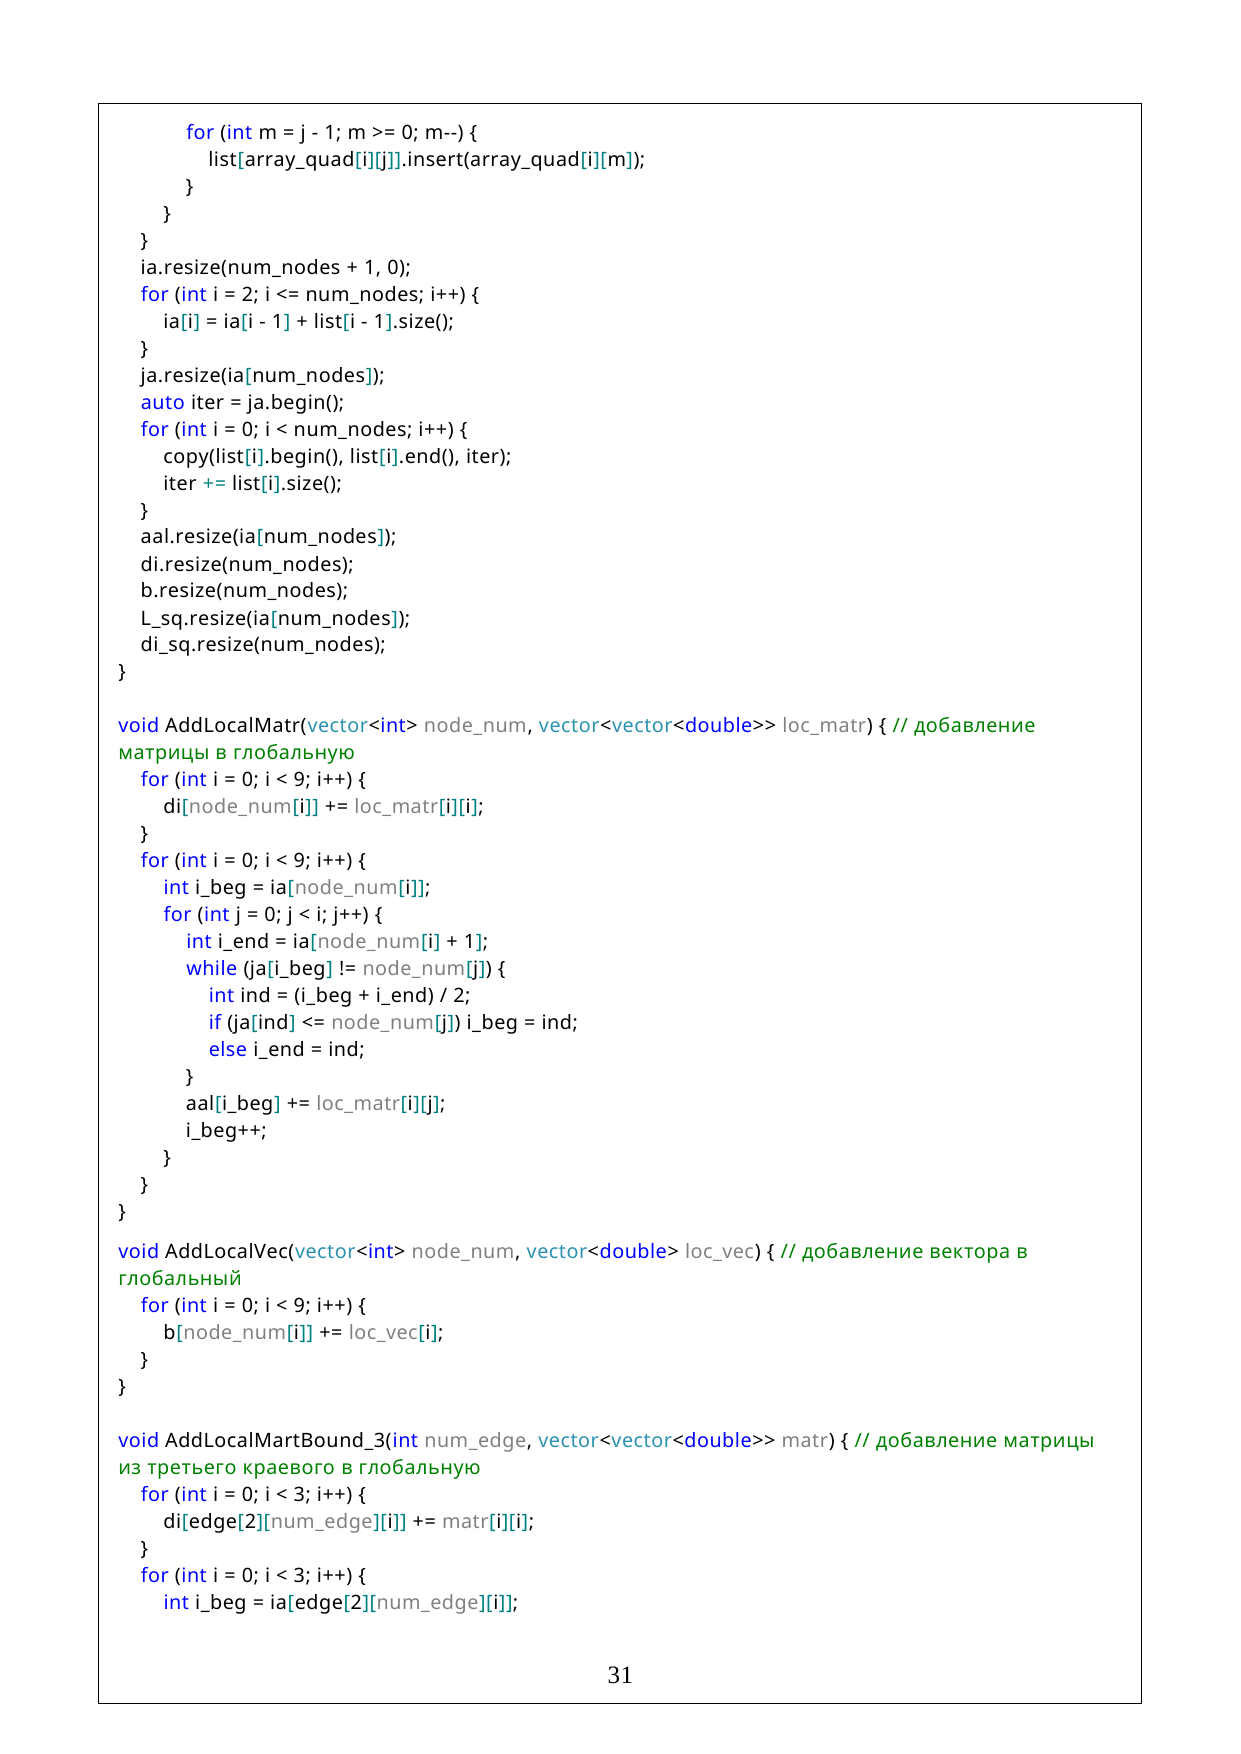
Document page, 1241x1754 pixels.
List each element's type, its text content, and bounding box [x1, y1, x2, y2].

text while (ja[i_beg] != node_num[j]) { [118, 954, 1122, 981]
text int i_end = ia[node_num[i] + 1]; [118, 927, 1122, 954]
text b.resize(num_nodes); [118, 577, 1122, 604]
text ja.resize(ia[num_nodes]); [118, 361, 1122, 388]
text di.resize(num_nodes); [118, 550, 1122, 577]
text int i_beg = ia[edge[2][num_edge][i]]; [118, 1588, 1122, 1615]
text if (ja[ind] <= node_num[j]) i_beg = ind; [118, 1008, 1122, 1035]
text } [118, 1143, 1122, 1170]
text void AddLocalMartBound_3(int num_edge, vector<vector<double>> matr) { // добавление матрицы из третьего краевого в глобальную [118, 1427, 1122, 1481]
text } [118, 1373, 1122, 1399]
text for (int i = 0; i < 9; i++) { [118, 847, 1122, 873]
text for (int i = 0; i < 3; i++) { [118, 1481, 1122, 1507]
text aal.resize(ia[num_nodes]); [118, 523, 1122, 550]
text else i_end = ind; [118, 1035, 1122, 1062]
text aal[i_beg] += loc_matr[i][j]; [118, 1089, 1122, 1116]
text auto iter = ja.begin(); [118, 388, 1122, 415]
text } [118, 819, 1122, 847]
text for (int j = 0; j < i; j++) { [118, 901, 1122, 927]
text for (int i = 0; i < num_nodes; i++) { [118, 415, 1122, 442]
text for (int i = 0; i < 9; i++) { [118, 766, 1122, 793]
text } [118, 658, 1122, 685]
text int ind = (i_beg + i_end) / 2; [118, 981, 1122, 1008]
text } [118, 1170, 1122, 1197]
text for (int i = 0; i < 9; i++) { [118, 1292, 1122, 1319]
text di[node_num[i]] += loc_matr[i][i]; [118, 793, 1122, 819]
text } [118, 226, 1122, 253]
text } [118, 199, 1122, 226]
text list[array_quad[i][j]].insert(array_quad[i][m]); [118, 145, 1122, 172]
text int i_beg = ia[node_num[i]]; [118, 873, 1122, 901]
text for (int i = 2; i <= num_nodes; i++) { [118, 280, 1122, 307]
text iter += list[i].size(); [118, 469, 1122, 496]
text di[edge[2][num_edge][i]] += matr[i][i]; [118, 1507, 1122, 1534]
text } [118, 1062, 1122, 1089]
text } [118, 1534, 1122, 1561]
text for (int m = j - 1; m >= 0; m--) { [118, 118, 1122, 145]
text b[node_num[i]] += loc_vec[i]; [118, 1319, 1122, 1346]
text for (int i = 0; i < 3; i++) { [118, 1561, 1122, 1588]
text } [118, 334, 1122, 361]
text L_sq.resize(ia[num_nodes]); [118, 604, 1122, 631]
text void AddLocalMatr(vector<int> node_num, vector<vector<double>> loc_matr) { // добавление матрицы в глобальную [118, 712, 1122, 766]
text copy(list[i].begin(), list[i].end(), iter); [118, 442, 1122, 469]
text } [118, 1346, 1122, 1373]
text } [118, 172, 1122, 199]
text ia.resize(num_nodes + 1, 0); [118, 253, 1122, 280]
text } [118, 1197, 1122, 1224]
text void AddLocalVec(vector<int> node_num, vector<double> loc_vec) { // добавление вектора в глобальный [118, 1238, 1122, 1292]
text } [118, 496, 1122, 523]
text i_beg++; [118, 1116, 1122, 1143]
text di_sq.resize(num_nodes); [118, 631, 1122, 658]
text ia[i] = ia[i - 1] + list[i - 1].size(); [118, 307, 1122, 334]
